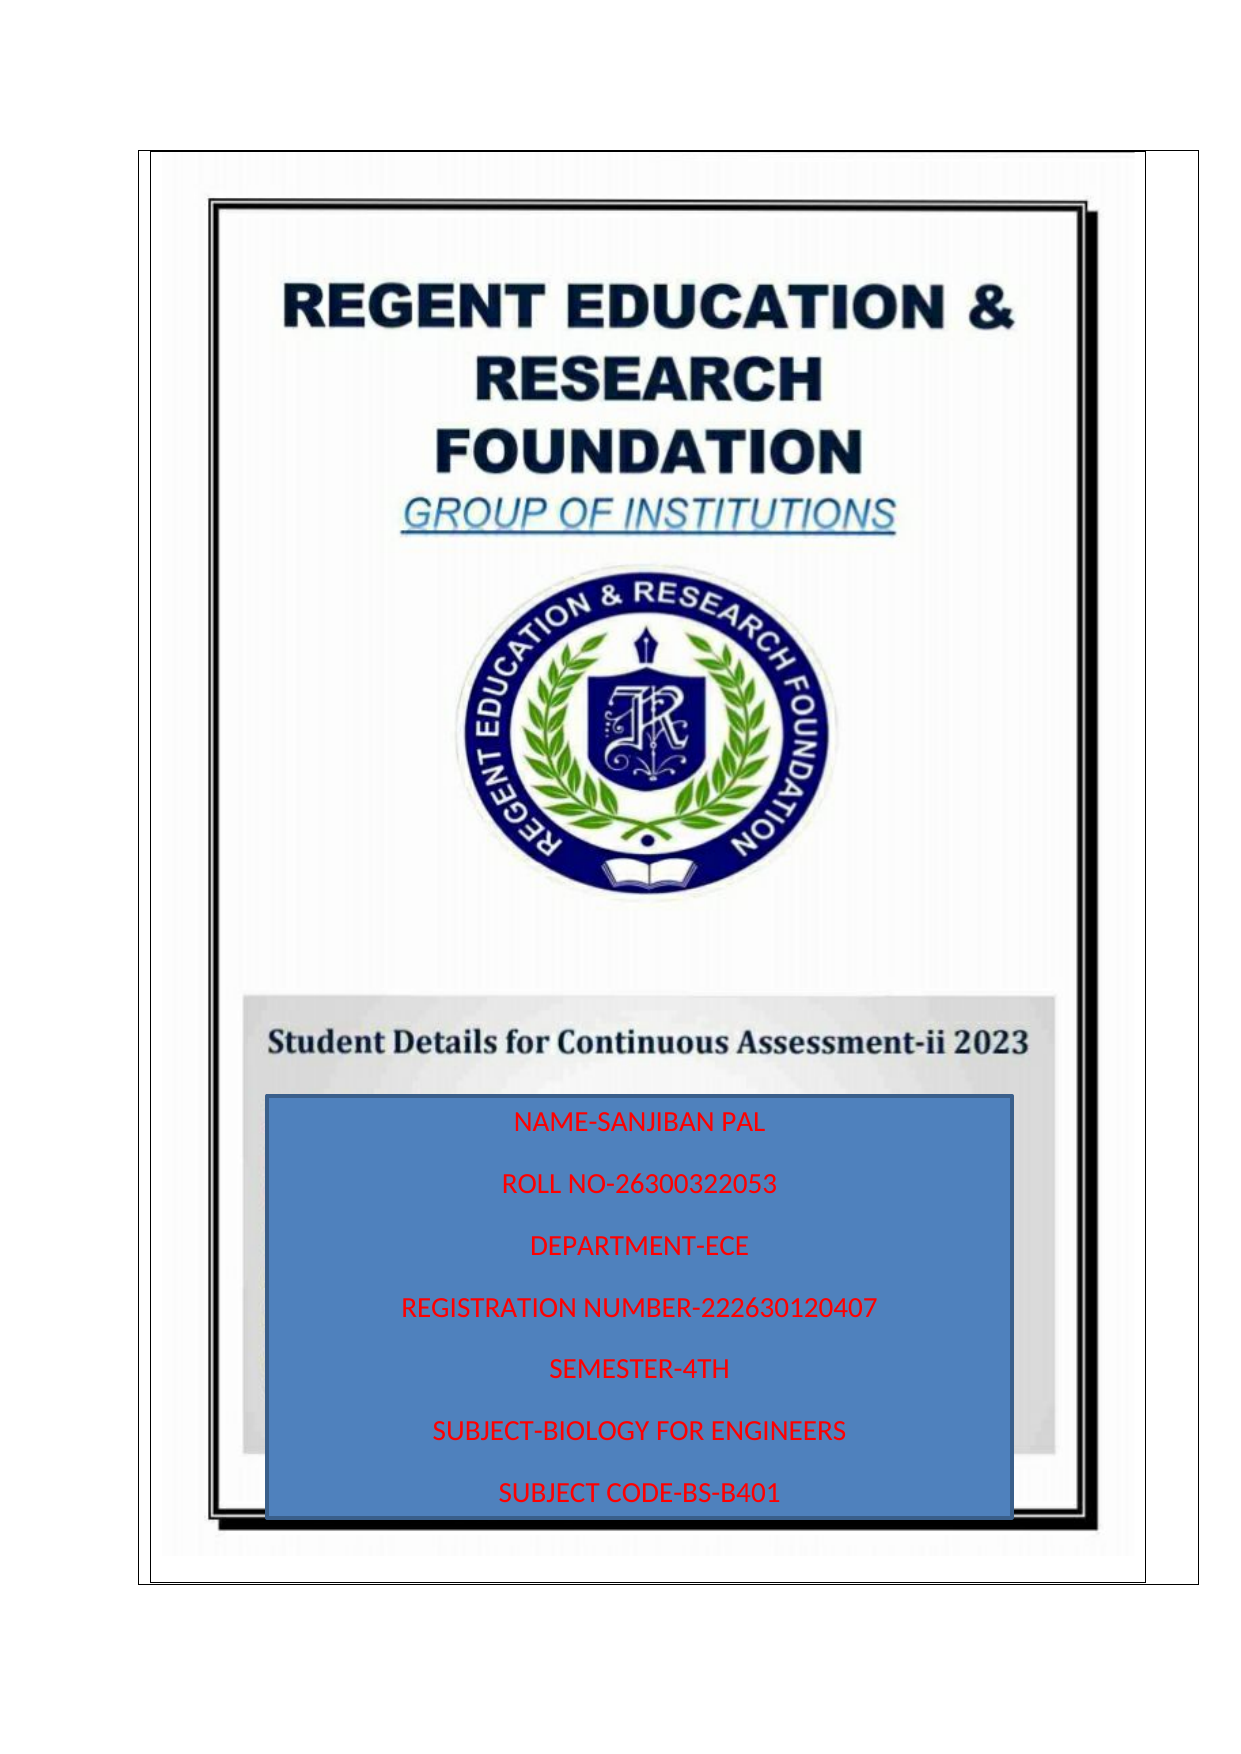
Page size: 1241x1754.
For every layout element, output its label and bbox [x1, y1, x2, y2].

picture [161, 152, 1135, 1556]
table_header [139, 151, 150, 1583]
table_header [1146, 151, 1198, 1583]
table_header [151, 152, 1145, 1582]
